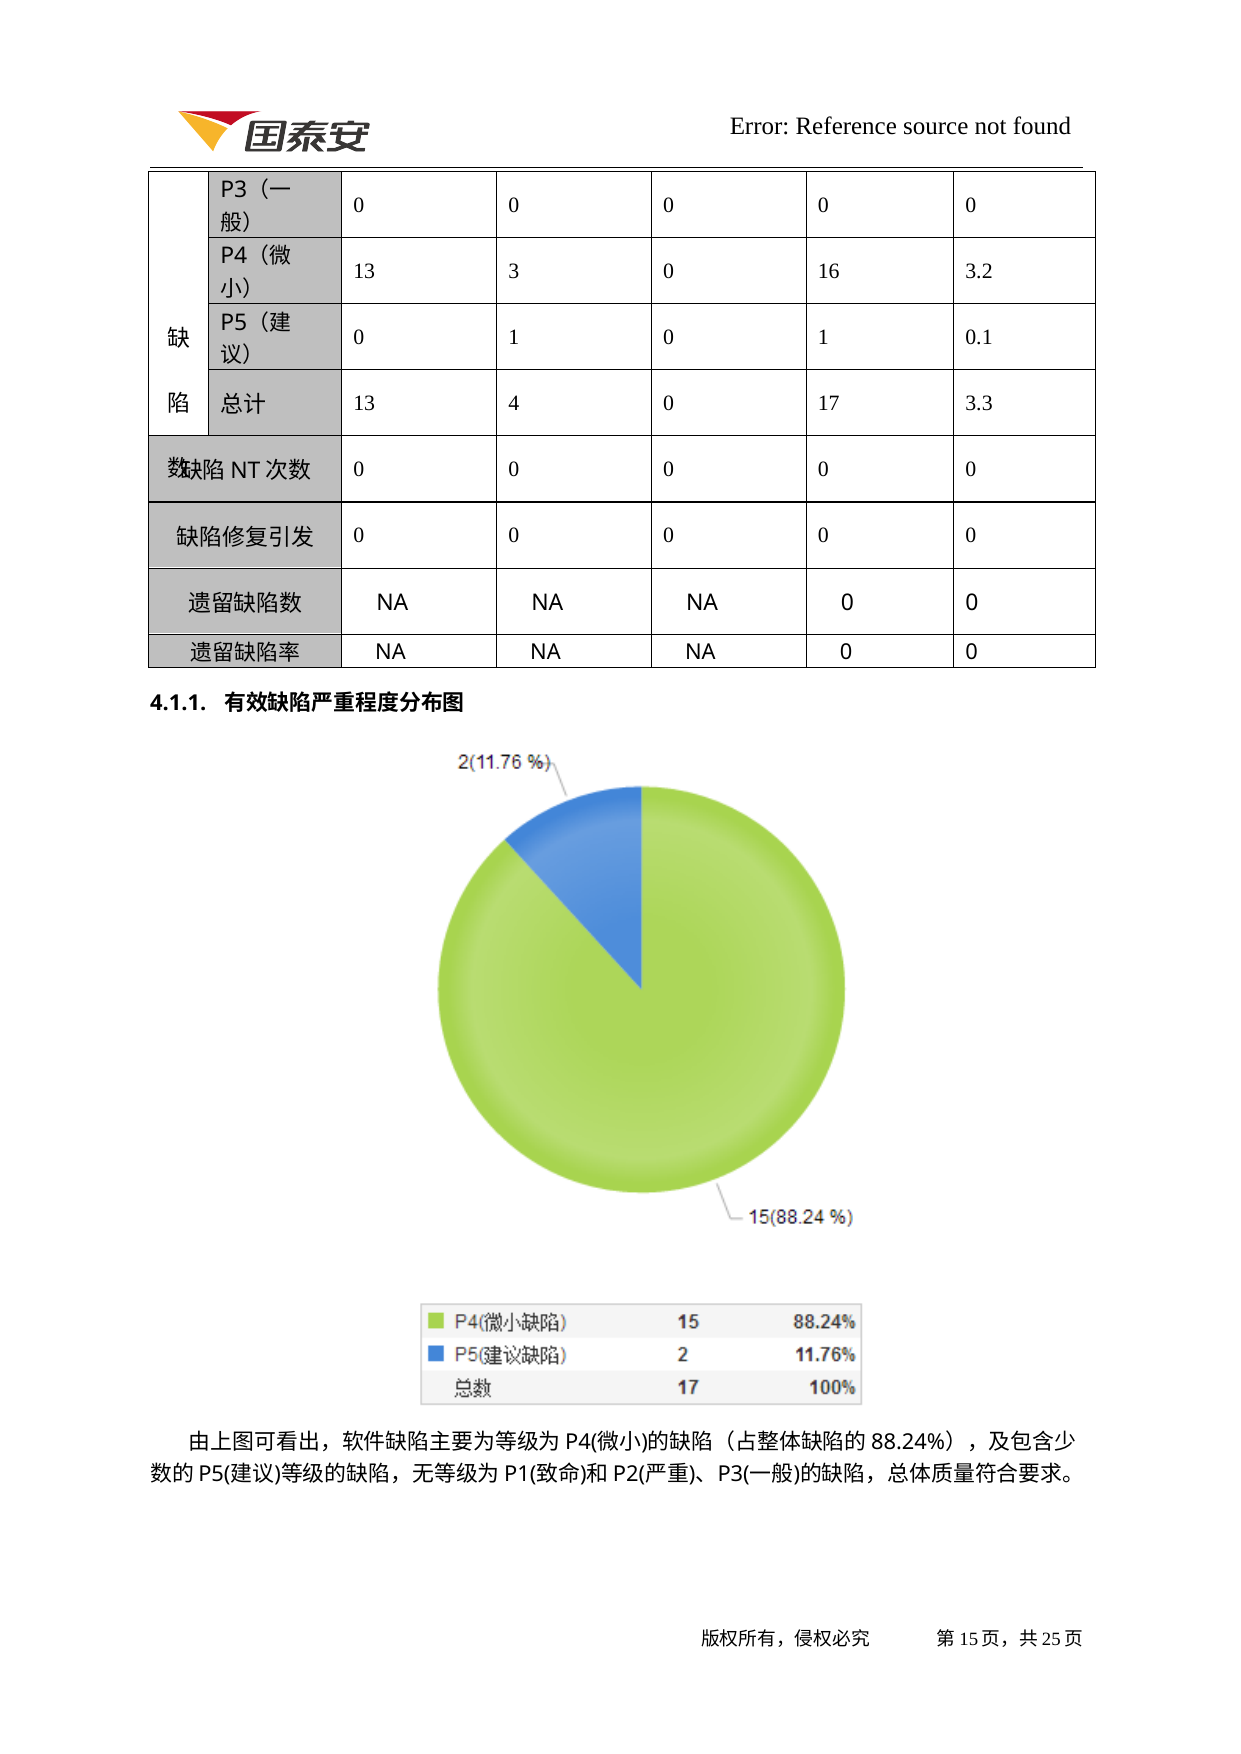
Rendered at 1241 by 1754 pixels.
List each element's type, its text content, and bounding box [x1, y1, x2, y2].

table_cell 0 [652, 370, 806, 435]
table_cell 0 [342, 503, 496, 567]
picture [150, 88, 393, 163]
table_cell NA [342, 635, 496, 667]
table_cell 缺陷NT次数 [149, 436, 341, 501]
table_cell P5（建议） [209, 304, 341, 369]
table_cell 缺陷修复引发 [149, 503, 341, 567]
table_cell 3 [497, 238, 651, 303]
table_cell 0 [652, 436, 806, 501]
table_cell 0 [497, 503, 651, 567]
table_cell 0 [497, 436, 651, 501]
text 由上图可看出，软件缺陷主要为等级为P4(微小)的缺陷（占整体缺陷的88.24%），及包含少数的P5(建议)等级的缺陷，无等级为P1(致命)和P2(严重)、P3(一般)的缺陷，总体质量符合要求。 [150, 1424, 1083, 1487]
table_cell 总计 [209, 370, 341, 435]
table_cell 遗留缺陷数 [149, 569, 341, 633]
table_cell 0 [807, 569, 953, 633]
table_cell 3.3 [954, 370, 1095, 435]
table_cell 0 [954, 503, 1095, 567]
table_cell NA [342, 569, 496, 633]
table_cell 0 [807, 635, 953, 667]
table_cell 4 [497, 370, 651, 435]
table_cell 0.1 [954, 304, 1095, 369]
subtitle 有效缺陷严重程度分布图 [150, 684, 1083, 717]
table_cell 17 [807, 370, 953, 435]
table_cell 0 [497, 172, 651, 237]
table_cell 0 [807, 503, 953, 567]
table_cell 0 [342, 172, 496, 237]
table_cell 0 [652, 238, 806, 303]
table_cell 0 [954, 635, 1095, 667]
table_cell NA [497, 635, 651, 667]
table_cell NA [652, 635, 806, 667]
table_cell NA [497, 569, 651, 633]
table_cell 0 [342, 436, 496, 501]
table_cell P3（一般） [209, 172, 341, 237]
table_cell 0 [807, 436, 953, 501]
table_cell 0 [954, 172, 1095, 237]
table_cell 遗留缺陷率 [149, 635, 341, 667]
table_cell 1 [807, 304, 953, 369]
table_cell 0 [652, 503, 806, 567]
table_cell 3.2 [954, 238, 1095, 303]
table_cell 0 [807, 172, 953, 237]
table_cell 1 [497, 304, 651, 369]
table_cell 0 [342, 304, 496, 369]
table_cell P4（微小） [209, 238, 341, 303]
table_cell NA [652, 569, 806, 633]
table_cell 0 [954, 436, 1095, 501]
table_cell 16 [807, 238, 953, 303]
table_cell 13 [342, 238, 496, 303]
table_cell 13 [342, 370, 496, 435]
table_cell 0 [652, 304, 806, 369]
table_cell 0 [652, 172, 806, 237]
picture [383, 733, 889, 1424]
table_cell 0 [954, 569, 1095, 633]
